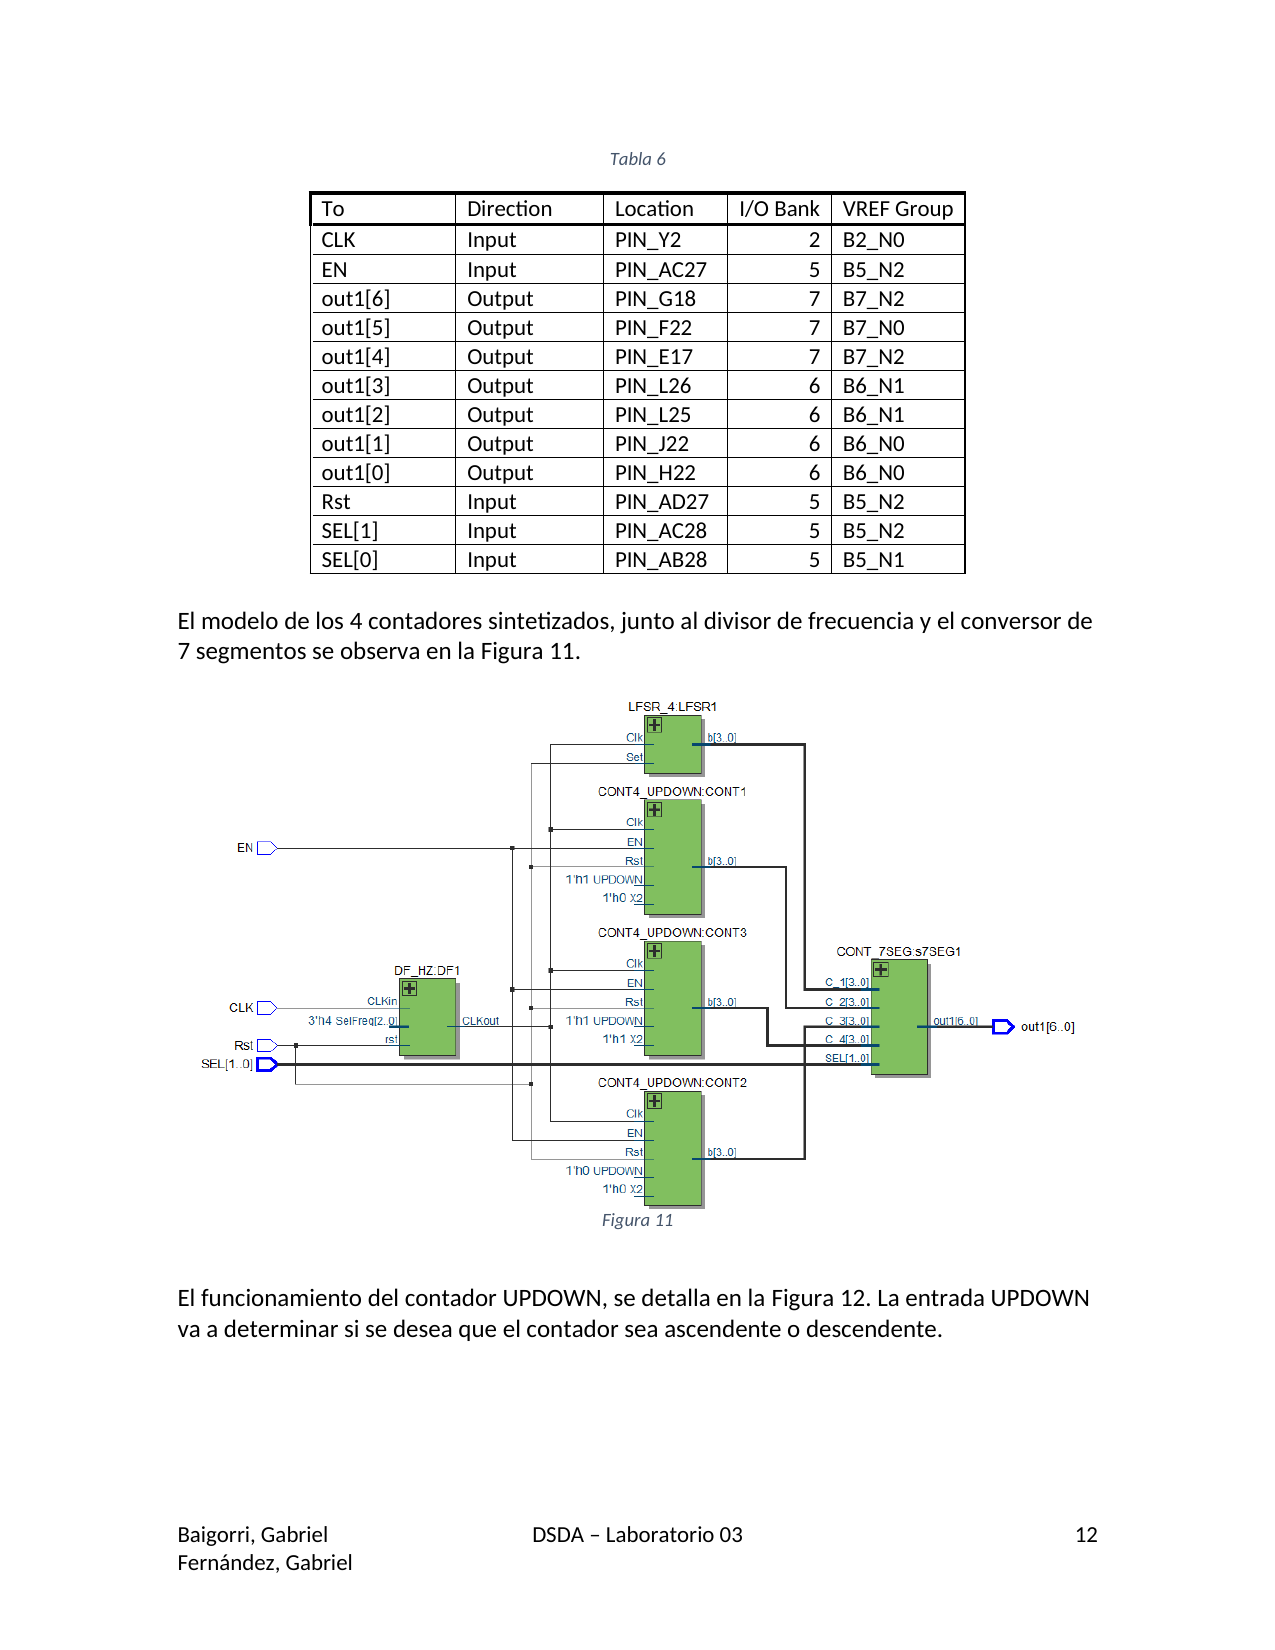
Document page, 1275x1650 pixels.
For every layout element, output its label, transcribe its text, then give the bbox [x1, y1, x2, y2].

table_cell Output [456, 429, 603, 457]
table_cell 6 [728, 458, 831, 486]
table_cell B2_N0 [832, 226, 964, 254]
table_cell out1[5] [311, 312, 455, 341]
table_cell B5_N1 [832, 545, 964, 573]
table_cell PIN_AB28 [604, 545, 727, 573]
table_cell 7 [728, 313, 831, 341]
table_cell CLK [311, 224, 455, 254]
table_cell 2 [728, 226, 831, 254]
table_cell 6 [728, 371, 831, 399]
text El modelo de los 4 contadores sintetizados, junto al divisor de frecuencia y el conversor de 7 segmentos se observa en la Figura 11. [177, 605, 1098, 666]
table_cell out1[2] [311, 399, 455, 428]
table_cell 5 [728, 255, 831, 283]
table_cell out1[3] [311, 370, 455, 399]
table_cell PIN_E17 [604, 342, 727, 370]
table_cell out1[0] [311, 457, 455, 486]
table_cell B6_N1 [832, 371, 964, 399]
table_cell B5_N2 [832, 487, 964, 515]
table_cell B7_N0 [832, 313, 964, 341]
table_cell Output [456, 313, 603, 341]
table_cell 6 [728, 400, 831, 428]
table_cell PIN_AC27 [604, 255, 727, 283]
table_cell PIN_AC28 [604, 516, 727, 544]
table_cell PIN_AD27 [604, 487, 727, 515]
table_cell Input [456, 226, 603, 254]
table_header To [312, 195, 455, 222]
table_header Direction [456, 195, 603, 222]
table_cell Output [456, 284, 603, 312]
table_cell B7_N2 [832, 284, 964, 312]
text El funcionamiento del contador UPDOWN, se detalla en la Figura 12. La entrada UPDOWN va a determinar si se desea que el contador sea ascendente o descendente. [177, 1282, 1098, 1343]
table_cell Input [456, 255, 603, 283]
table_cell B6_N1 [832, 400, 964, 428]
table_cell 6 [728, 429, 831, 457]
table_header VREF Group [832, 195, 964, 222]
table_cell out1[6] [311, 283, 455, 312]
table_cell 5 [728, 487, 831, 515]
picture [183, 696, 1092, 1209]
table_cell out1[4] [311, 341, 455, 370]
table_cell EN [311, 254, 455, 283]
table_cell PIN_H22 [604, 458, 727, 486]
table_cell SEL[0] [311, 544, 455, 573]
table_cell Input [456, 487, 603, 515]
table_cell 5 [728, 516, 831, 544]
table_cell Input [456, 545, 603, 573]
table_cell PIN_L26 [604, 371, 727, 399]
table_cell Output [456, 342, 603, 370]
table_header Location [604, 195, 727, 222]
table_cell Input [456, 516, 603, 544]
table_cell B5_N2 [832, 255, 964, 283]
table_cell PIN_F22 [604, 313, 727, 341]
table_header I/O Bank [728, 195, 831, 222]
table_cell B6_N0 [832, 458, 964, 486]
table_cell 5 [728, 545, 831, 573]
table_cell Output [456, 458, 603, 486]
table_cell PIN_Y2 [604, 226, 727, 254]
table_cell Output [456, 371, 603, 399]
table_cell PIN_L25 [604, 400, 727, 428]
table_cell B7_N2 [832, 342, 964, 370]
table_cell Output [456, 400, 603, 428]
table_cell out1[1] [311, 428, 455, 457]
table_cell B6_N0 [832, 429, 964, 457]
table_cell Rst [311, 486, 455, 515]
table_cell 7 [728, 342, 831, 370]
table_cell 7 [728, 284, 831, 312]
table_cell B5_N2 [832, 516, 964, 544]
table_cell PIN_J22 [604, 429, 727, 457]
table_cell SEL[1] [311, 515, 455, 544]
table_cell PIN_G18 [604, 284, 727, 312]
